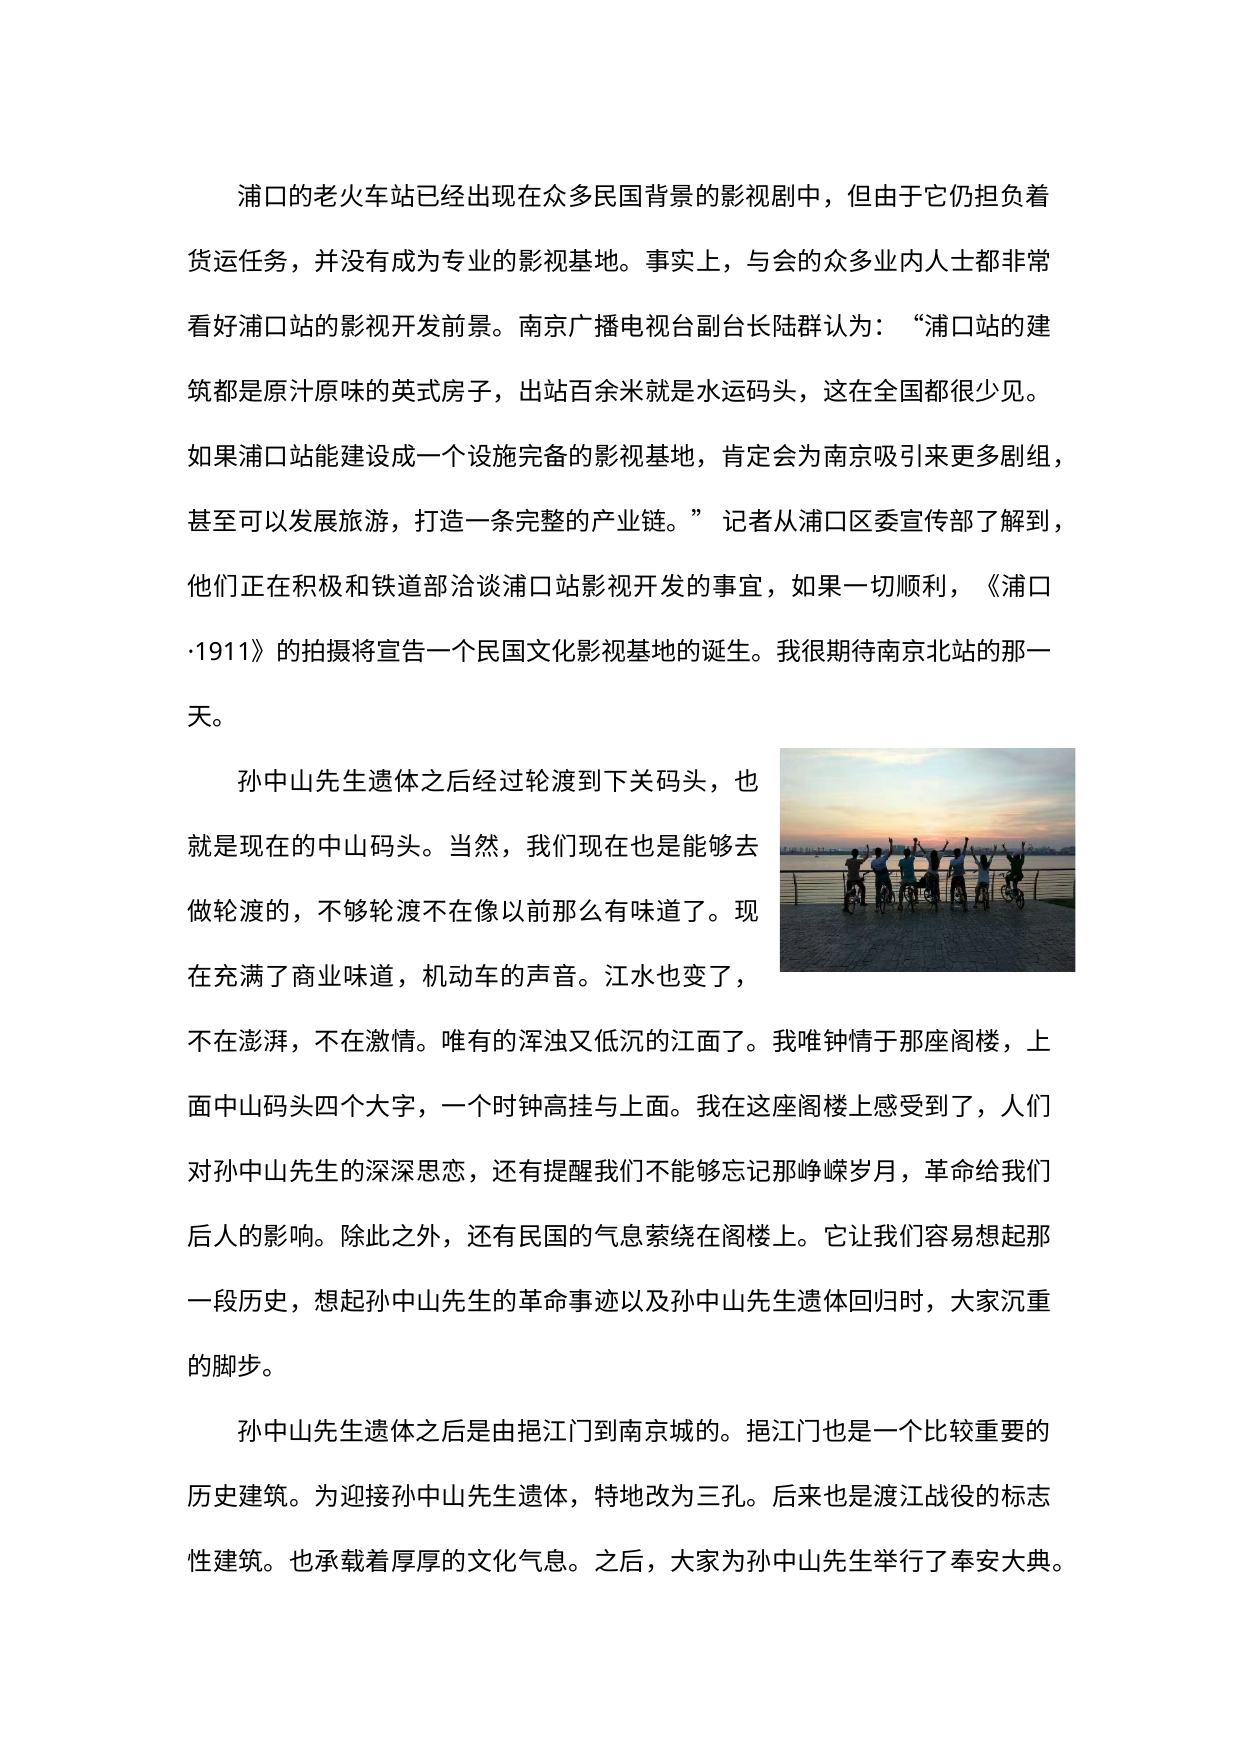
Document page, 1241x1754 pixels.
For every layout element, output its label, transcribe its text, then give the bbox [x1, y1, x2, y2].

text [187, 1397, 1053, 1592]
picture [778, 748, 1076, 971]
text 孙中山先生遗体之后经过轮渡到下关码头，也就是现在的中山码头。当然，我们现在也是能够去做轮渡的，不够轮渡不在像以前那么有味道了。现在充满了商业味道，机动车的声音。江水也变了，不在澎湃，不在激情。唯有的浑浊又低沉的江面了。我唯钟情于那座阁楼，上面中山码头四个大字，一个时钟高挂与上面。我在这座阁楼上感受到了，人们对孙中山先生的深深思恋，还有提醒我们不能够忘记那峥嵘岁月，革命给我们后人的影响。除此之外，还有民国的气息萦绕在阁楼上。它让我们容易想起那一段历史，想起孙中山先生的革命事迹以及孙中山先生遗体回归时，大家沉重的脚步。 [187, 747, 1053, 1397]
text 浦口的老火车站已经出现在众多民国背景的影视剧中，但由于它仍担负着货运任务，并没有成为专业的影视基地。事实上，与会的众多业内人士都非常看好浦口站的影视开发前景。南京广播电视台副台长陆群认为：“浦口站的建筑都是原汁原味的英式房子，出站百余米就是水运码头，这在全国都很少见。如果浦口站能建设成一个设施完备的影视基地，肯定会为南京吸引来更多剧组，甚至可以发展旅游，打造一条完整的产业链。” 记者从浦口区委宣传部了解到，他们正在积极和铁道部洽谈浦口站影视开发的事宜，如果一切顺利，《浦口·1911》的拍摄将宣告一个民国文化影视基地的诞生。我很期待南京北站的那一天。 [187, 162, 1053, 747]
